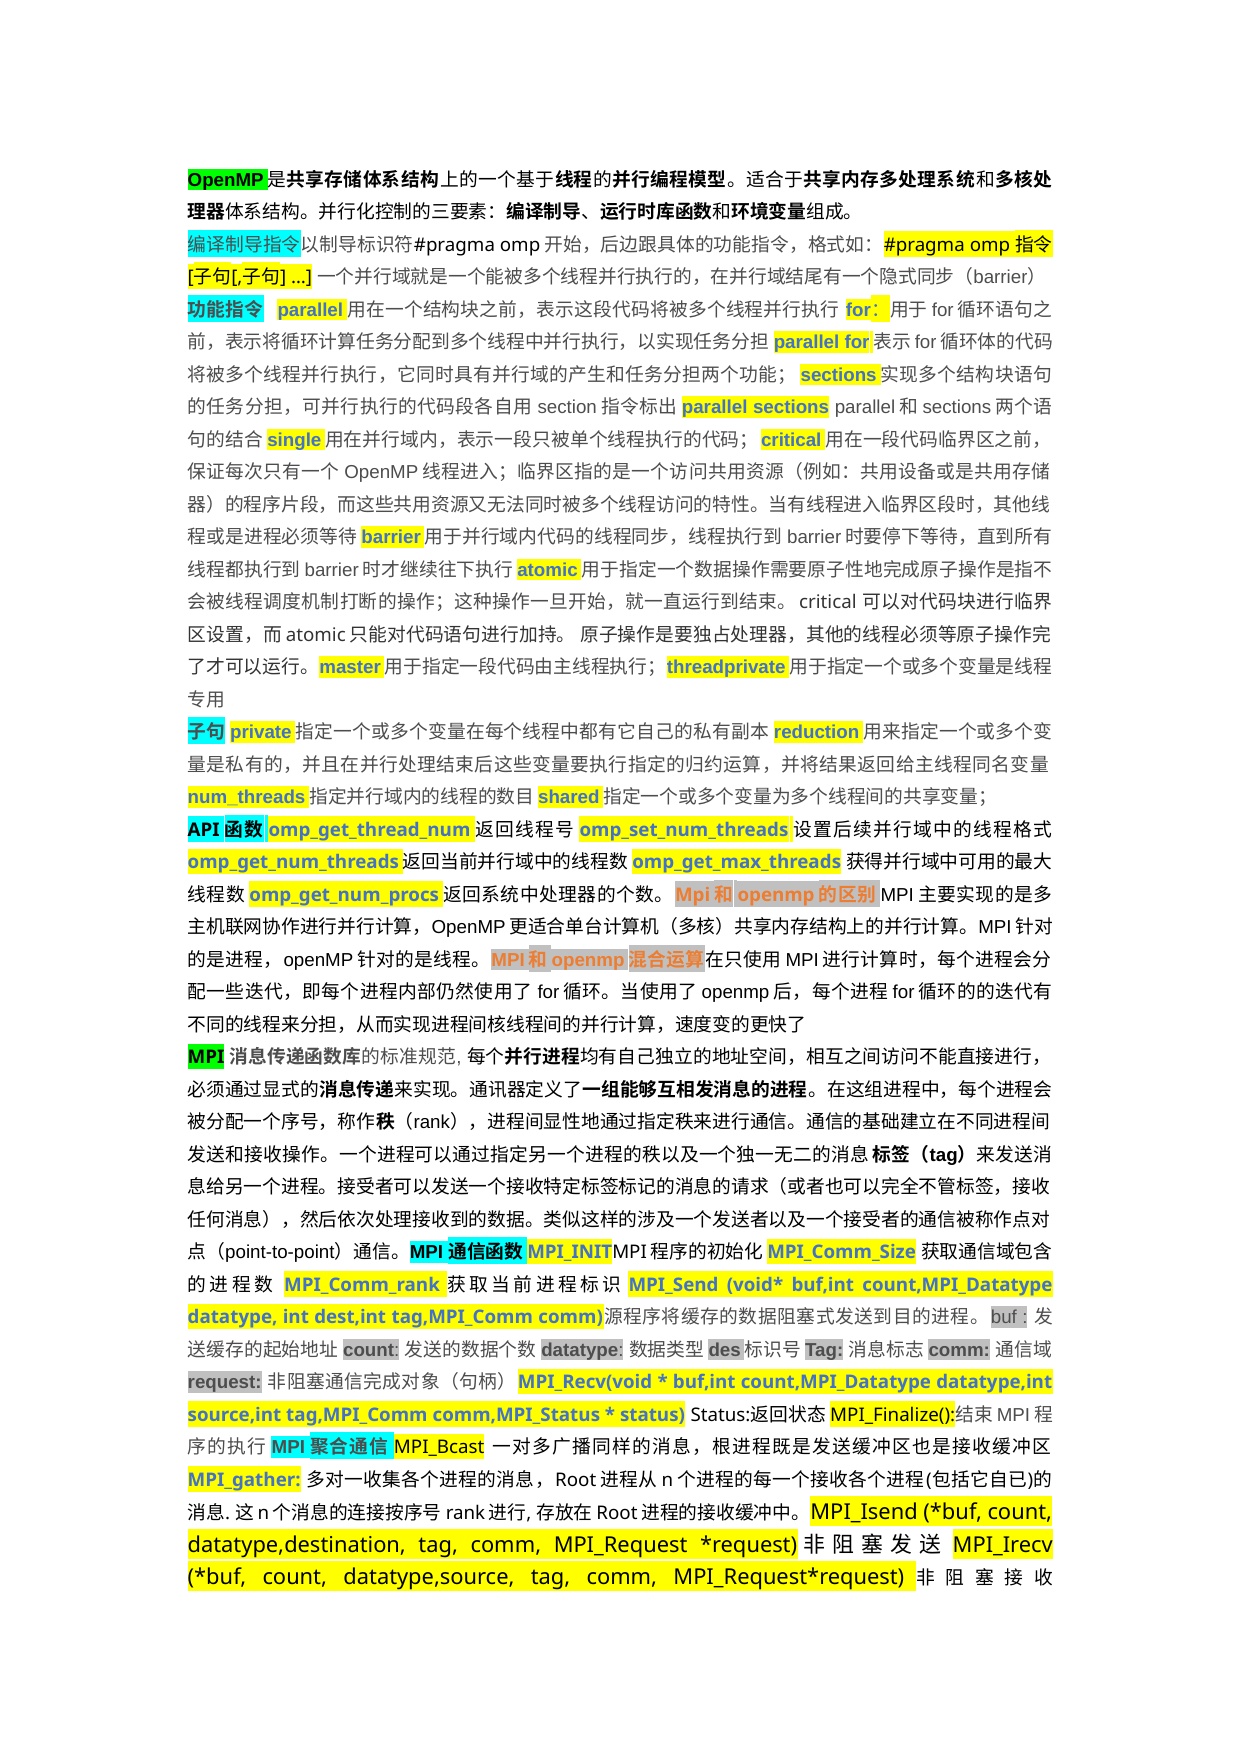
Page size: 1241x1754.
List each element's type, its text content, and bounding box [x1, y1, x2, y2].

text API函数omp_get_thread_num返回线程号omp_set_num_threads设置后续并行域中的线程格式omp_get_num_threads返回当前并行域中的线程数omp_get_max_threads 获得并行域中可用的最大线程数omp_get_num_procs返回系统中处理器的个数。Mpi和openmp的区别MPI主要实现的是多主机联网协作进行并行计算，OpenMP更适合单台计算机（多核）共享内存结构上的并行计算。MPI针对的是进程，openMP针对的是线程。MPI和openmp混合运算在只使用MPI进行计算时，每个进程会分配一些迭代，即每个进程内部仍然使用了for循环。当使用了openmp后，每个进程for循环的的迭代有不同的线程来分担，从而实现进程间核线程间的并行计算，速度变的更快了 [187, 812, 1053, 1039]
text 编译制导指令以制导标识符#pragma omp开始，后边跟具体的功能指令，格式如：#pragma omp 指令[子句[,子句] …] 一个并行域就是一个能被多个线程并行执行的，在并行域结尾有一个隐式同步（barrier） [187, 227, 1053, 292]
text 子句 private指定一个或多个变量在每个线程中都有它自己的私有副本reduction用来指定一个或多个变量是私有的，并且在并行处理结束后这些变量要执行指定的归约运算，并将结果返回给主线程同名变量num_threads指定并行域内的线程的数目shared指定一个或多个变量为多个线程间的共享变量； [187, 714, 1053, 812]
text OpenMP是共享存储体系结构上的一个基于线程的并行编程模型。适合于共享内存多处理系统和多核处理器体系结构。并行化控制的三要素：编译制导、运行时库函数和环境变量组成。 [187, 162, 1053, 227]
text 功能指令 parallel用在一个结构块之前，表示这段代码将被多个线程并行执行for：用于for循环语句之前，表示将循环计算任务分配到多个线程中并行执行，以实现任务分担 parallel for表示for循环体的代码将被多个线程并行执行，它同时具有并行域的产生和任务分担两个功能；sections实现多个结构块语句的任务分担，可并行执行的代码段各自用section指令标出parallel sections parallel和sections两个语句的结合single用在并行域内，表示一段只被单个线程执行的代码；critical用在一段代码临界区之前，保证每次只有一个OpenMP线程进入；临界区指的是一个访问共用资源（例如：共用设备或是共用存储器）的程序片段，而这些共用资源又无法同时被多个线程访问的特性。当有线程进入临界区段时，其他线程或是进程必须等待barrier用于并行域内代码的线程同步，线程执行到barrier时要停下等待，直到所有线程都执行到barrier时才继续往下执行atomic用于指定一个数据操作需要原子性地完成原子操作是指不会被线程调度机制打断的操作；这种操作一旦开始，就一直运行到结束。critical 可以对代码块进行临界区设置，而atomic只能对代码语句进行加持。 原子操作是要独占处理器，其他的线程必须等原子操作完了才可以运行。master用于指定一段代码由主线程执行；threadprivate用于指定一个或多个变量是线程专用 [187, 292, 1053, 714]
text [187, 1039, 1053, 1592]
